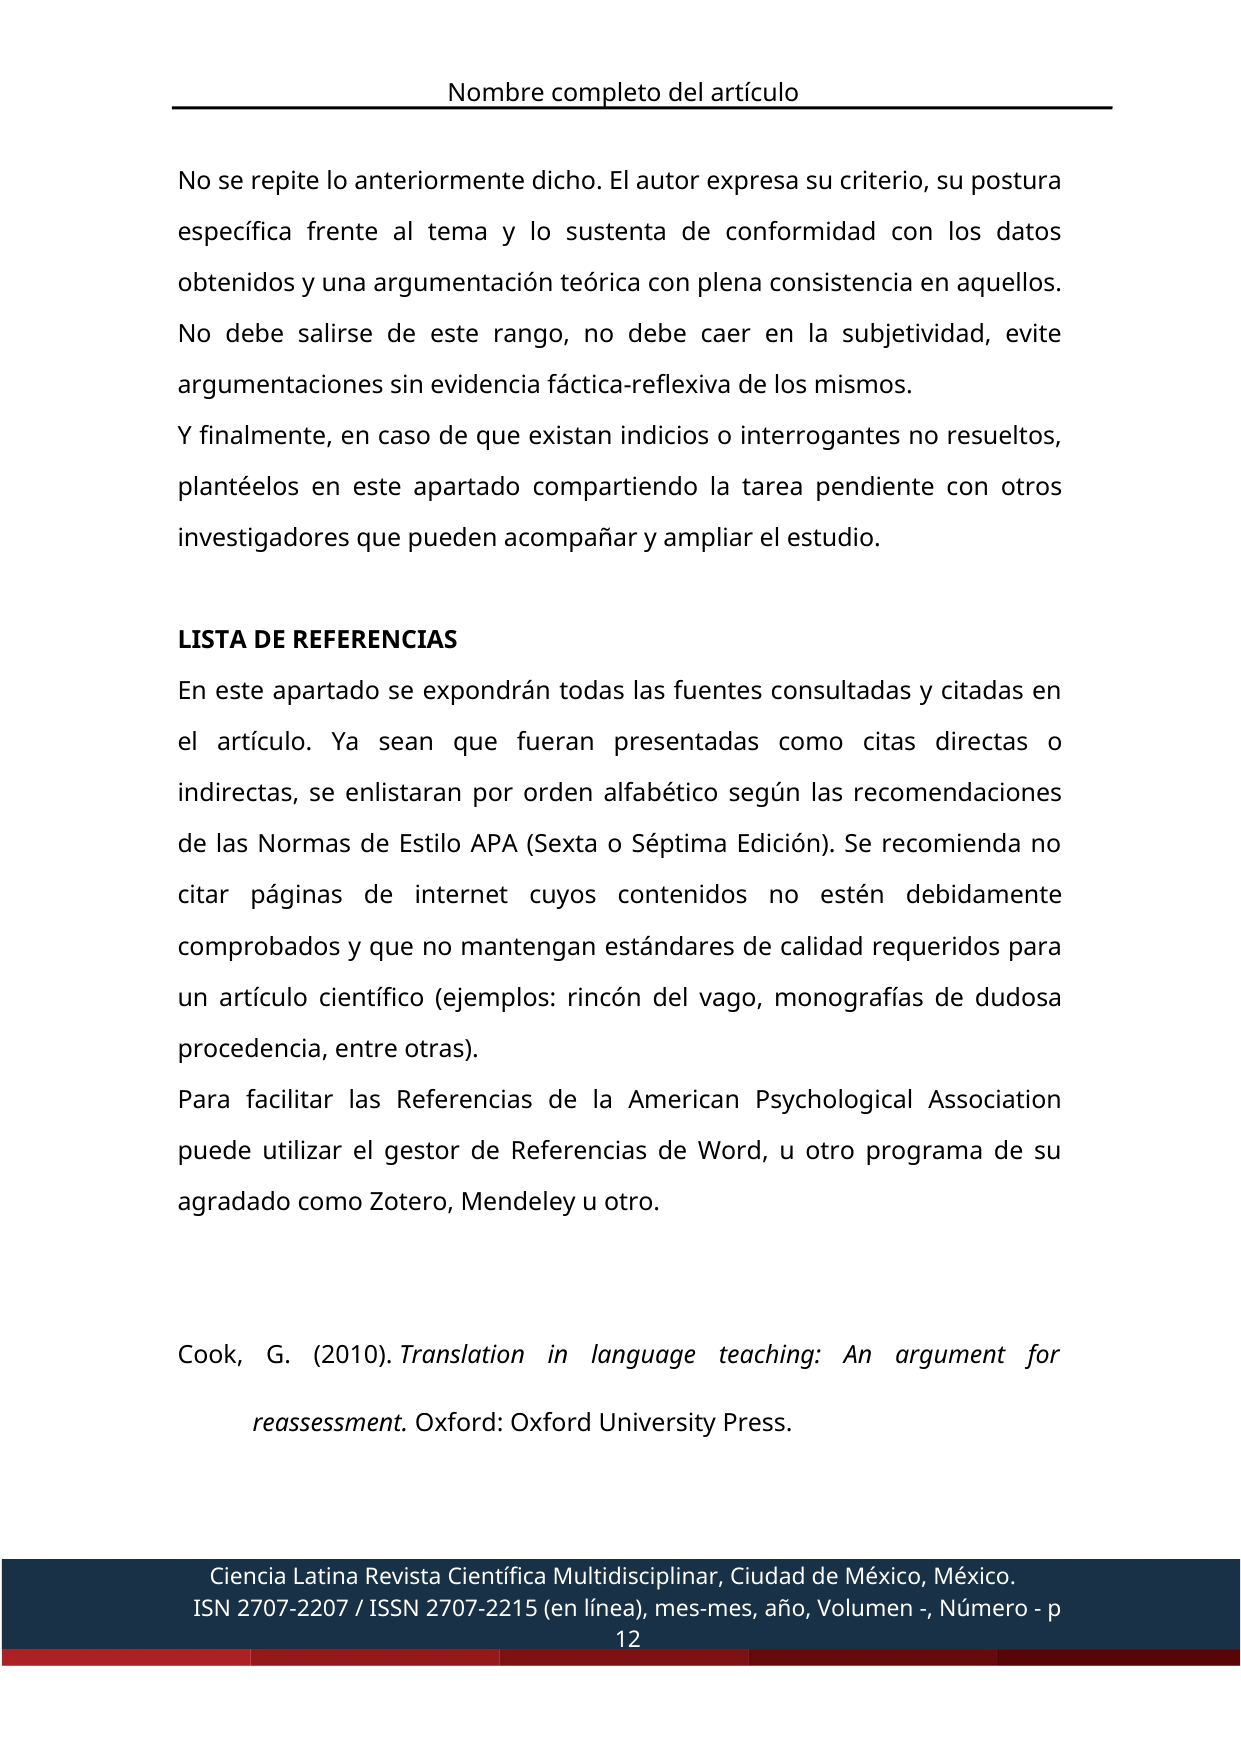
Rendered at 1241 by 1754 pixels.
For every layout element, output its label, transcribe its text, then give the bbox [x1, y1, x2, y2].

picture [1, 1559, 1241, 1666]
text No se repite lo anteriormente dicho. El autor expresa su criterio, su postura específica frente al tema y lo sustenta de conformidad con los datos obtenidos y una argumentación teórica con plena consistencia en aquellos. No debe salirse de este rango, no debe caer en la subjetividad, evite argumentaciones sin evidencia fáctica-reflexiva de los mismos. [177, 162, 1063, 401]
text Para facilitar las Referencias de la American Psychological Association puede utilizar el gestor de Referencias de Word, u otro programa de su agradado como Zotero, Mendeley u otro. [177, 1081, 1063, 1217]
text En este apartado se expondrán todas las fuentes consultadas y citadas en el artículo. Ya sean que fueran presentadas como citas directas o indirectas, se enlistaran por orden alfabético según las recomendaciones de las Normas de Estilo APA (Sexta o Séptima Edición). Se recomienda no citar páginas de internet cuyos contenidos no estén debidamente comprobados y que no mantengan estándares de calidad requeridos para un artículo científico (ejemplos: rincón del vago, monografías de dudosa procedencia, entre otras). [177, 673, 1063, 1064]
text Y finalmente, en caso de que existan indicios o interrogantes no resueltos, plantéelos en este apartado compartiendo la tarea pendiente con otros investigadores que pueden acompañar y ampliar el estudio. [177, 418, 1063, 554]
subtitle LISTA DE REFERENCIAS [177, 622, 1063, 656]
text Cook, G. (2010). Translation in language teaching: An argument for reassessment. Oxford: Oxford University Press. [177, 1336, 1063, 1439]
